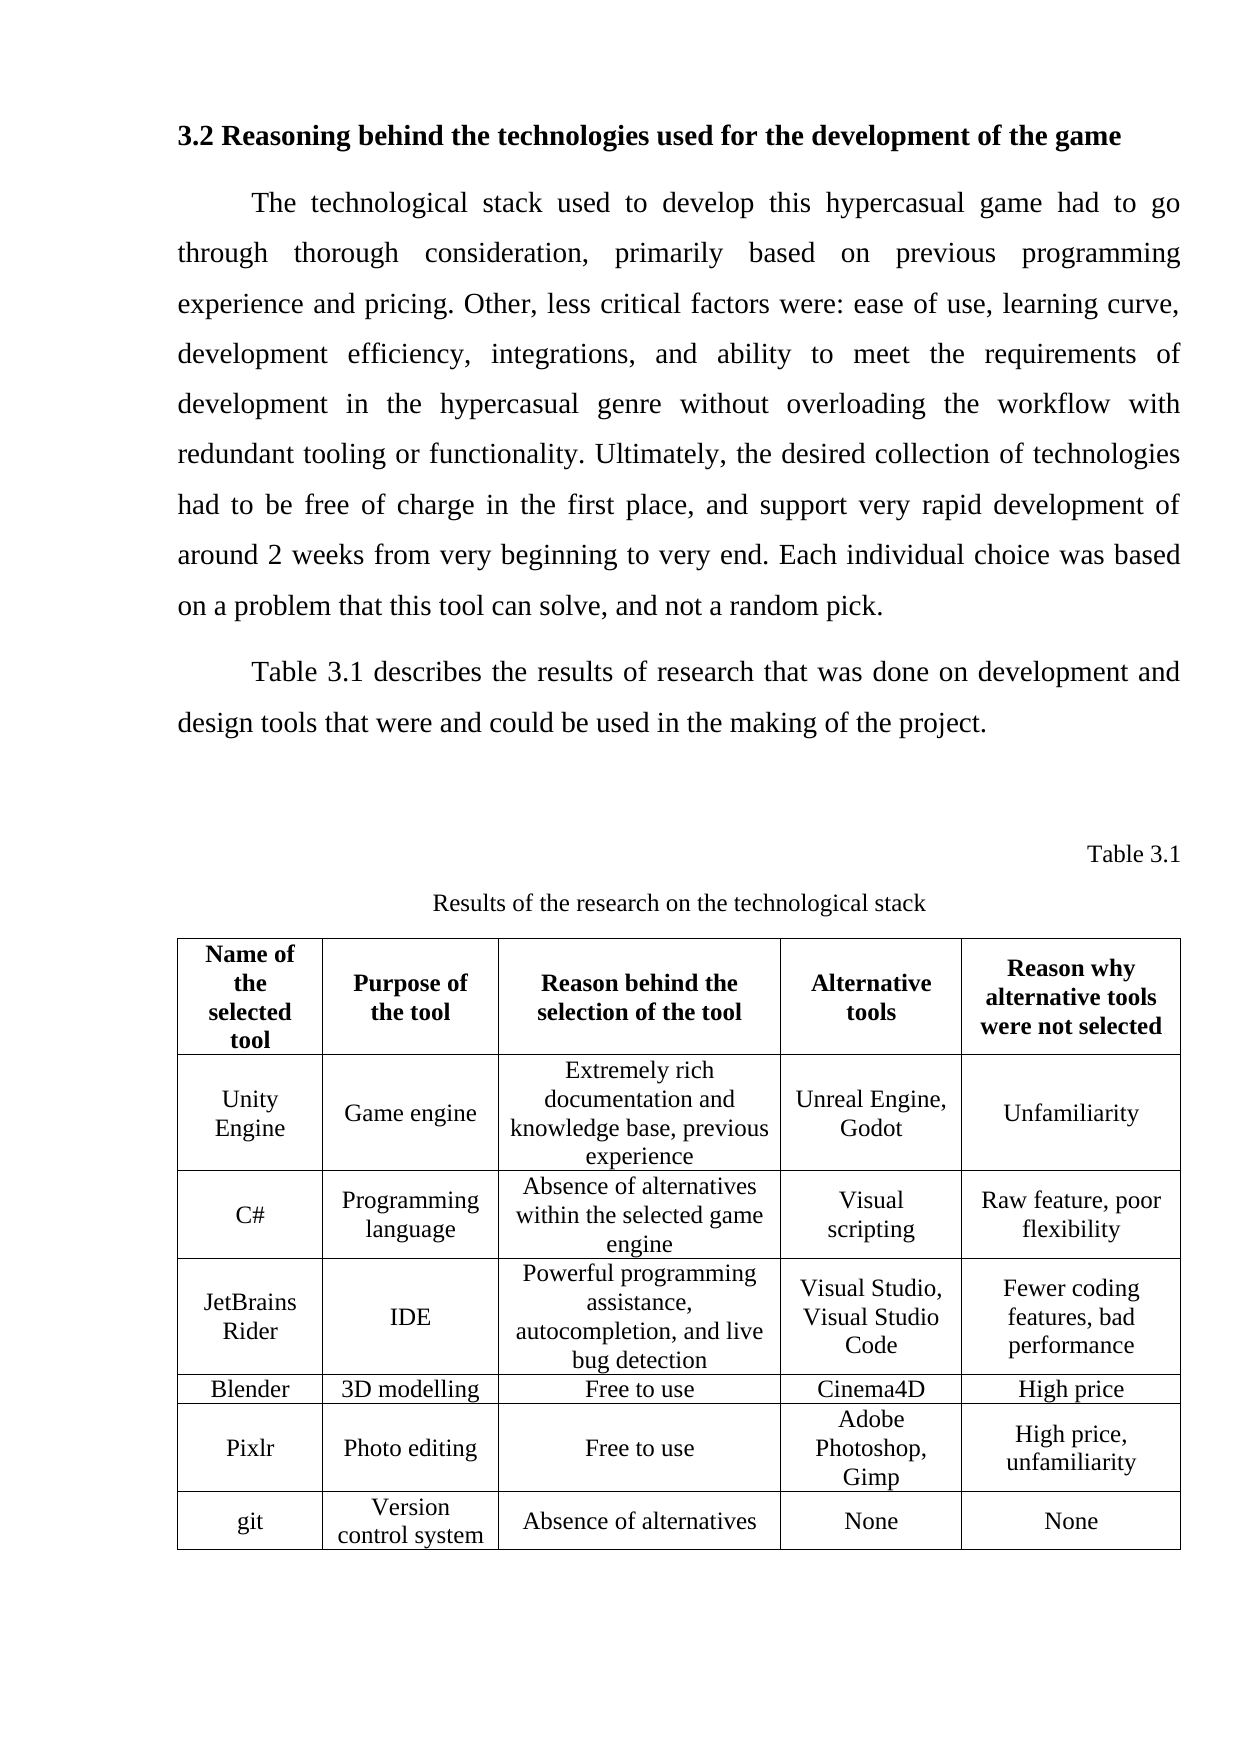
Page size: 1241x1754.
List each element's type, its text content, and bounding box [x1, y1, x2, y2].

table_cell Free to use [499, 1404, 780, 1491]
table_cell Fewer coding features, bad performance [962, 1259, 1180, 1373]
table_cell Free to use [499, 1375, 780, 1403]
table_cell Unreal Engine, Godot [781, 1055, 961, 1170]
table_cell Adobe Photoshop, Gimp [781, 1404, 961, 1491]
text The technological stack used to develop this hypercasual game had to go through thorough consideration, primarily based on previous programming experience and pricing. Other, less critical factors were: ease of use, learning curve, development efficiency, integrations, and ability to meet the requirements of development in the hypercasual genre without overloading the workflow with redundant tooling or functionality. Ultimately, the desired collection of technologies had to be free of charge in the first place, and support very rapid development of around 2 weeks from very beginning to very end. Each individual choice was based on a problem that this tool can solve, and not a random pick. [177, 185, 1181, 621]
table_cell Visual scripting [781, 1171, 961, 1257]
table_cell IDE [323, 1259, 498, 1373]
table_cell JetBrains Rider [178, 1259, 322, 1373]
text Results of the research on the technological stack [177, 888, 1181, 917]
table_cell Visual Studio, Visual Studio Code [781, 1259, 961, 1373]
table_cell Raw feature, poor flexibility [962, 1171, 1180, 1257]
table_header Purpose of the tool [323, 939, 498, 1054]
table_cell Programming language [323, 1171, 498, 1257]
table_cell Unity Engine [178, 1055, 322, 1170]
table_header Reason why alternative tools were not selected [962, 939, 1180, 1054]
table_header Reason behind the selection of the tool [499, 939, 780, 1054]
table_cell 3D modelling [323, 1375, 498, 1403]
table_cell Blender [178, 1375, 322, 1403]
table_cell Game engine [323, 1055, 498, 1170]
table_cell Extremely rich documentation and knowledge base, previous experience [499, 1055, 780, 1170]
table_cell High price [962, 1375, 1180, 1403]
table_cell Unfamiliarity [962, 1055, 1180, 1170]
table_cell C# [178, 1171, 322, 1257]
table_cell None [781, 1492, 961, 1549]
table_cell None [962, 1492, 1180, 1549]
text Table 3.1 [177, 839, 1181, 868]
table_cell High price, unfamiliarity [962, 1404, 1180, 1491]
table_cell Pixlr [178, 1404, 322, 1491]
table_header Name of the selected tool [178, 939, 322, 1054]
table_cell Absence of alternatives within the selected game engine [499, 1171, 780, 1257]
table_cell Photo editing [323, 1404, 498, 1491]
table_cell Version control system [323, 1492, 498, 1549]
table_cell Powerful programming assistance, autocompletion, and live bug detection [499, 1259, 780, 1373]
text Table 3.1 describes the results of research that was done on development and design tools that were and could be used in the making of the project. [177, 654, 1181, 738]
table_header Alternative tools [781, 939, 961, 1054]
table_cell Absence of alternatives [499, 1492, 780, 1549]
list Reasoning behind the technologies used for the development of the game [177, 118, 1181, 152]
table_cell Cinema4D [781, 1375, 961, 1403]
table_cell git [178, 1492, 322, 1549]
